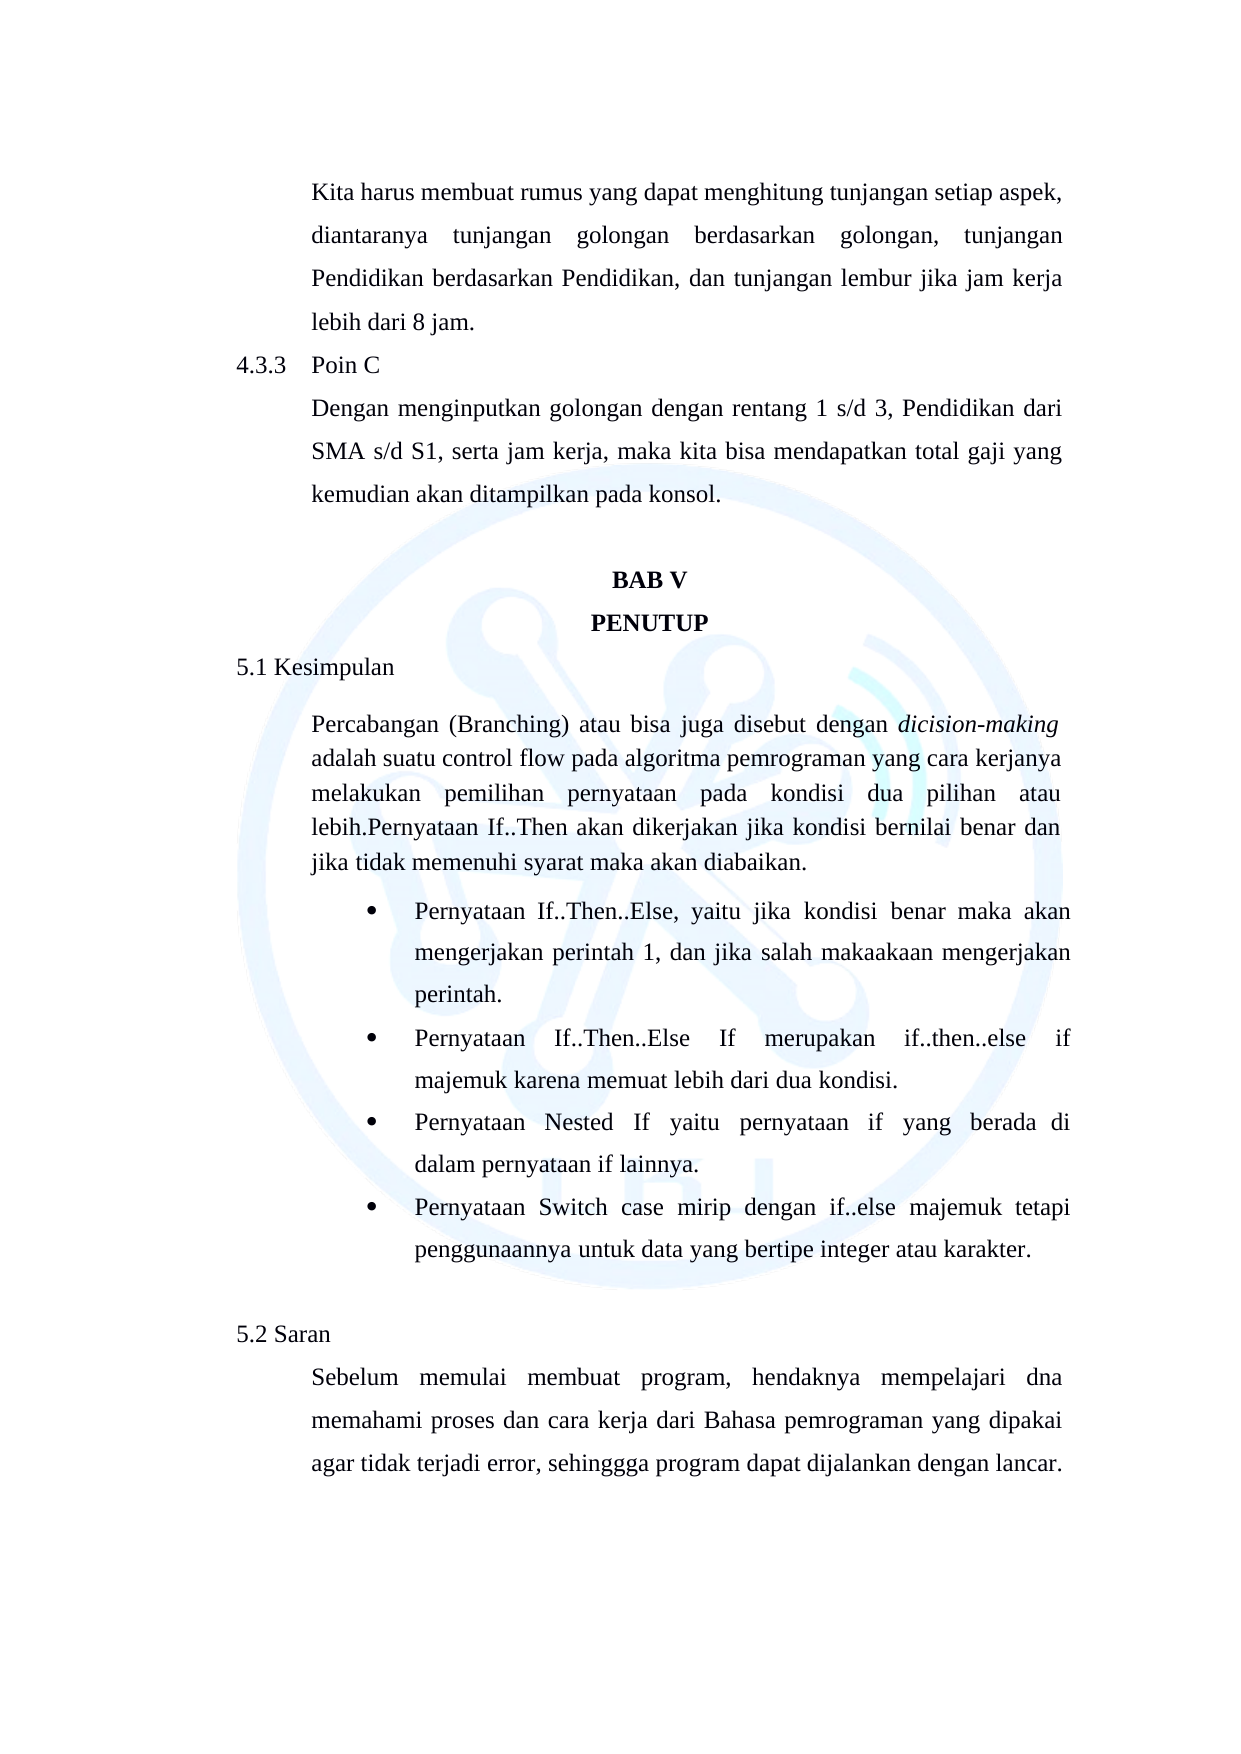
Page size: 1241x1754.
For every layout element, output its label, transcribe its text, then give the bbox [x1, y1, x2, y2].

list Pernyataan Switch case mirip dengan if..else majemuk tetapi penggunaannya untuk data yang bertipe integer atau karakter. [367, 1192, 1071, 1263]
list Sebelum memulai membuat program, hendaknya mempelajari dna memahami proses dan cara kerja dari Bahasa pemrograman yang dipakai agar tidak terjadi error, sehinggga program dapat dijalankan dengan lancar. [311, 1362, 1063, 1477]
list 5.1 Kesimpulan [236, 652, 1063, 680]
text Percabangan (Branching) atau bisa juga disebut dengan dicision-making adalah suatu control flow pada algoritma pemrograman yang cara kerjanya melakukan pemilihan pernyataan pada kondisi dua pilihan atau lebih.Pernyataan If..Then akan dikerjakan jika kondisi bernilai benar dan jika tidak memenuhi syarat maka akan diabaikan. [311, 709, 1061, 875]
list Pernyataan If..Then..Else, yaitu jika kondisi benar maka akan mengerjakan perintah 1, dan jika salah makaakaan mengerjakan perintah. [367, 896, 1071, 1008]
list Kita harus membuat rumus yang dapat menghitung tunjangan setiap aspek, diantaranya tunjangan golongan berdasarkan golongan, tunjangan Pendidikan berdasarkan Pendidikan, dan tunjangan lembur jika jam kerja lebih dari 8 jam. [311, 177, 1063, 335]
list BAB V [236, 565, 1063, 594]
list PENUTUP [236, 608, 1063, 637]
list Pernyataan Nested If yaitu pernyataan if yang berada di dalam pernyataan if lainnya. [367, 1107, 1071, 1178]
list Pernyataan If..Then..Else If merupakan if..then..else if majemuk karena memuat lebih dari dua kondisi. [367, 1023, 1071, 1093]
list Saran [236, 1319, 1063, 1348]
list Dengan menginputkan golongan dengan rentang 1 s/d 3, Pendidikan dari SMA s/d S1, serta jam kerja, maka kita bisa mendapatkan total gaji yang kemudian akan ditampilkan pada konsol. [311, 393, 1063, 508]
list Poin C [236, 350, 1063, 378]
